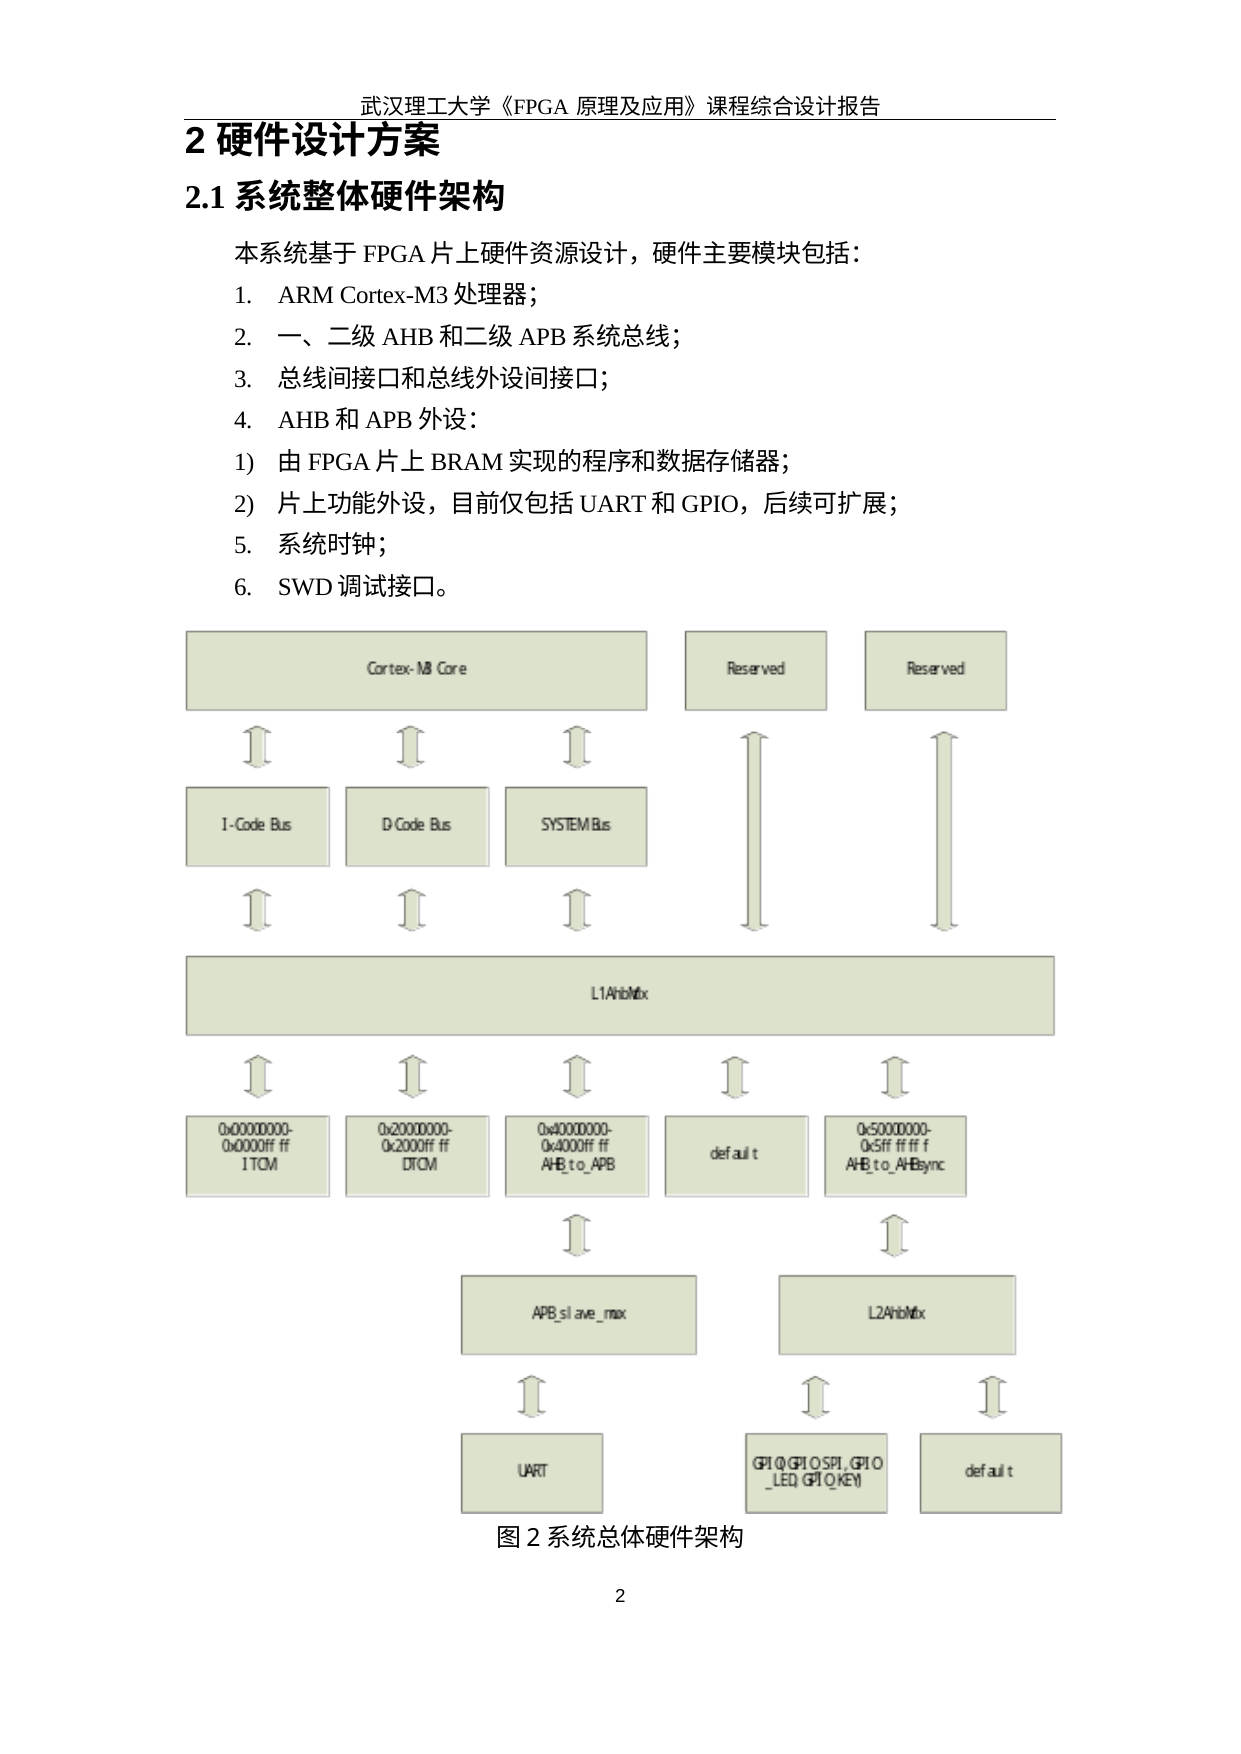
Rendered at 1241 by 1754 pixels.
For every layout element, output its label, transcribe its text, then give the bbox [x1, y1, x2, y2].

list SWD调试接口。 [234, 562, 1056, 604]
list 由FPGA片上BRAM实现的程序和数据存储器； [234, 437, 1056, 479]
list 系统时钟； [234, 521, 1056, 562]
list 片上功能外设，目前仅包括UART和GPIO，后续可扩展； [234, 479, 1056, 521]
list 总线间接口和总线外设间接口； [234, 354, 1056, 396]
list AHB和APB外设： [234, 396, 1056, 437]
text 图2 系统总体硬件架构 [184, 1513, 1056, 1555]
list 一、二级AHB和二级APB系统总线； [234, 312, 1056, 354]
subtitle 2.1 系统整体硬件架构 [184, 175, 1056, 216]
text 本系统基于FPGA片上硬件资源设计，硬件主要模块包括： [184, 229, 1056, 271]
list ARM Cortex-M3处理器； [234, 271, 1056, 312]
subtitle 2 硬件设计方案 [184, 121, 1056, 162]
